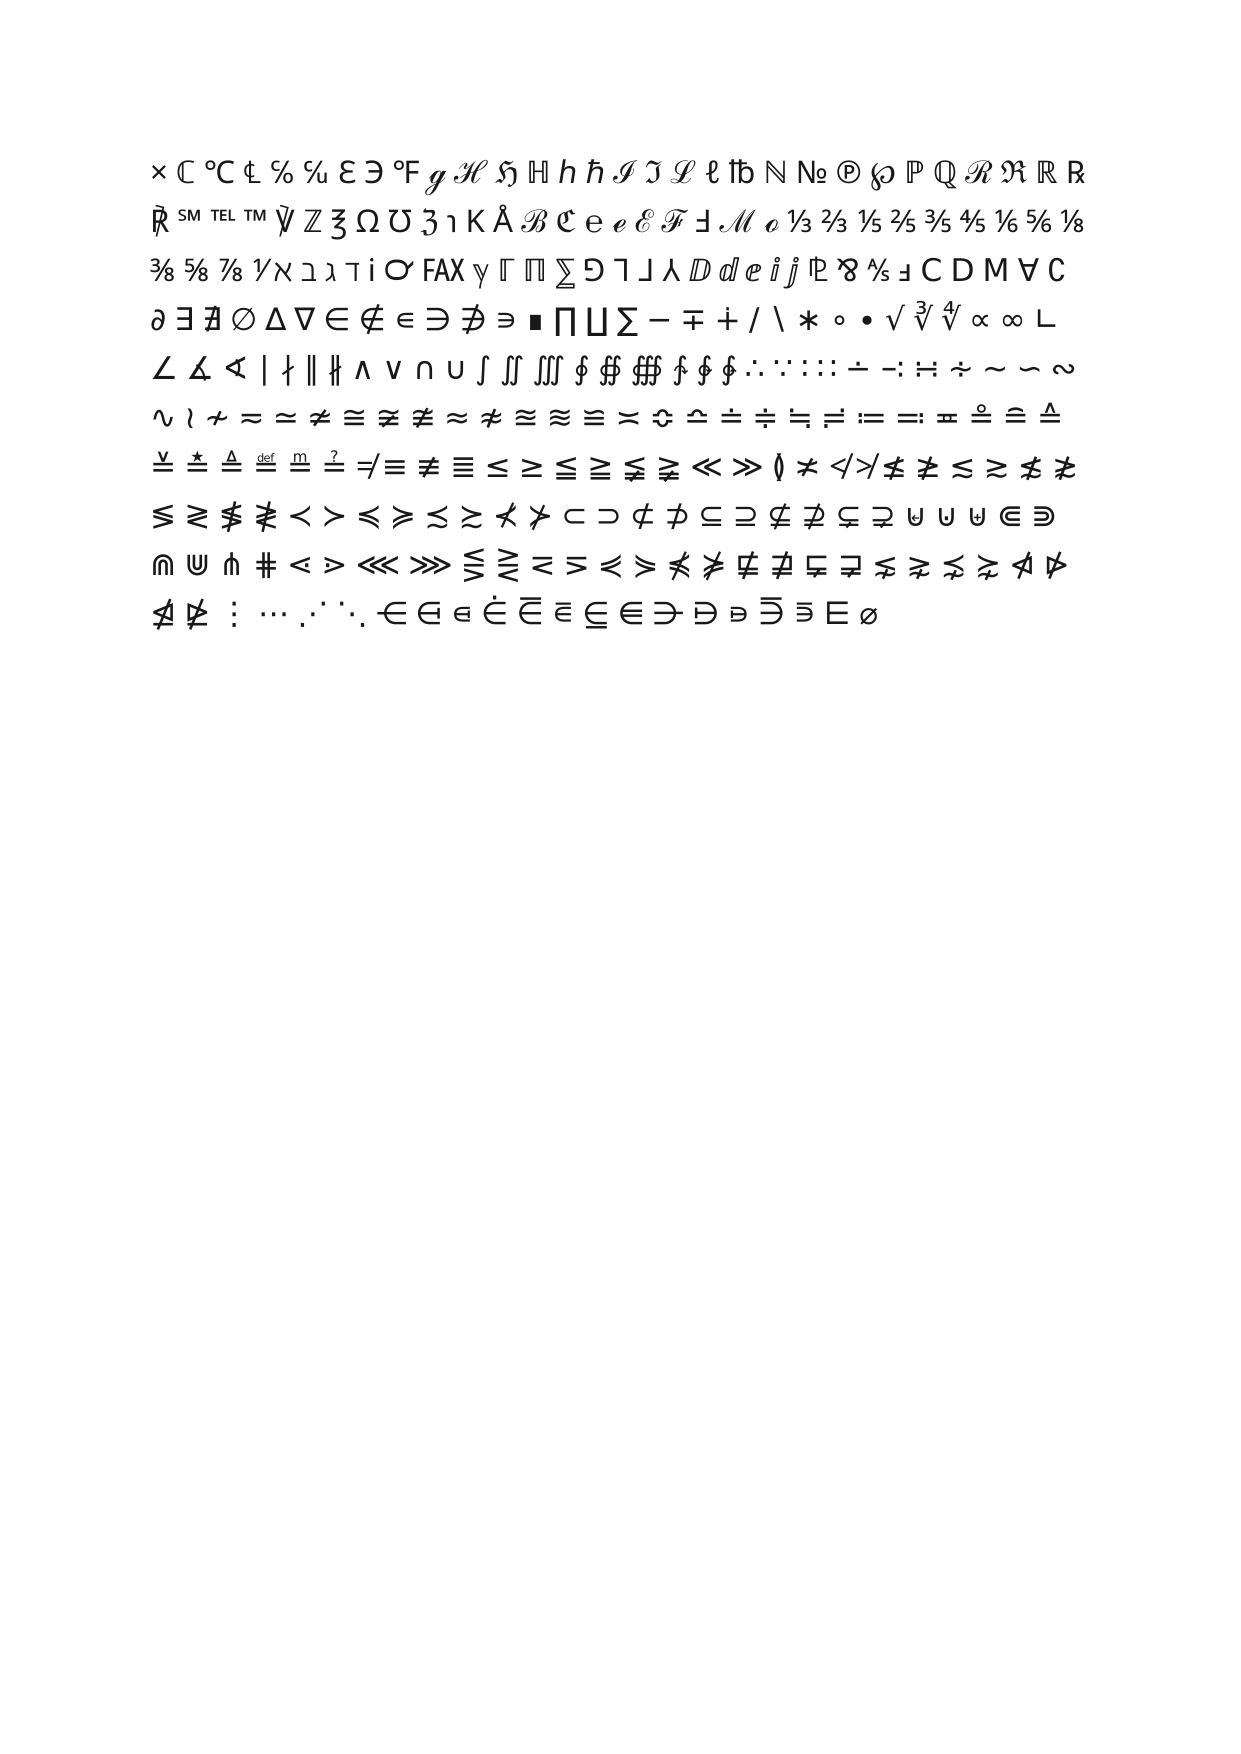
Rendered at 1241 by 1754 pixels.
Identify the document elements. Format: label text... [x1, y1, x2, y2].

text × ℂ ℃ ℄ ℅ ℆ ℇ ℈ ℉ ℊ ℋ ℌ ℍ ℎ ℏ ℐ ℑ ℒ ℓ ℔ ℕ № ℗ ℘ ℙ ℚ ℛ ℜ ℝ ℞ ℟ ℠ ℡ ™ ℣ ℤ ℥ Ω ℧ ℨ ℩ K Å ℬ ℭ ℮ ℯ ℰ ℱ Ⅎ ℳ ℴ ⅓ ⅔ ⅕ ⅖ ⅗ ⅘ ⅙ ⅚ ⅛ ⅜ ⅝ ⅞ ⅟ ℵ ℶ ℷ ℸ ℹ ℺ ℻ ℽ ℾ ℿ ⅀ ⅁ ⅂ ⅃ ⅄ ⅅ ⅆ ⅇ ⅈ ⅉ ⅊ ⅋ ⅍ ⅎ Ⅽ Ⅾ Ⅿ ∀ ∁ ∂ ∃ ∄ ∅ ∆ ∇ ∈ ∉ ∊ ∋ ∌ ∍ ∎ ∏ ∐ ∑ − ∓ ∔ ∕ ∖ ∗ ∘ ∙ √ ∛ ∜ ∝ ∞ ∟ ∠ ∡ ∢ ∣ ∤ ∥ ∦ ∧ ∨ ∩ ∪ ∫ ∬ ∭ ∮ ∯ ∰ ∱ ∲ ∳ ∴ ∵ ∶ ∷ ∸ ∹ ∺ ∻ ∼ ∽ ∾ ∿ ≀ ≁ ≂ ≃ ≄ ≅ ≆ ≇ ≈ ≉ ≊ ≋ ≌ ≍ ≎ ≏ ≐ ≑ ≒ ≓ ≔ ≕ ≖ ≗ ≘ ≙ ≚ ≛ ≜ ≝ ≞ ≟ ≠ ≡ ≢ ≣ ≤ ≥ ≦ ≧ ≨ ≩ ≪ ≫ ≬ ≭ ≮ ≯ ≰ ≱ ≲ ≳ ≴ ≵ ≶ ≷ ≸ ≹ ≺ ≻ ≼ ≽ ≾ ≿ ⊀ ⊁ ⊂ ⊃ ⊄ ⊅ ⊆ ⊇ ⊈ ⊉ ⊊ ⊋ ⊌ ⊍ ⊎ ⋐ ⋑ ⋒ ⋓ ⋔ ⋕ ⋖ ⋗ ⋘ ⋙ ⋚ ⋛ ⋜ ⋝ ⋞ ⋟ ⋠ ⋡ ⋢ ⋣ ⋤ ⋥ ⋦ ⋧ ⋨ ⋩ ⋪ ⋫ ⋬ ⋭ ⋮ ⋯ ⋰ ⋱ ⋲ ⋳ ⋴ ⋵ ⋶ ⋷ ⋸ ⋹ ⋺ ⋻ ⋼ ⋽ ⋾ ⋿ ⌀ [150, 150, 1090, 633]
